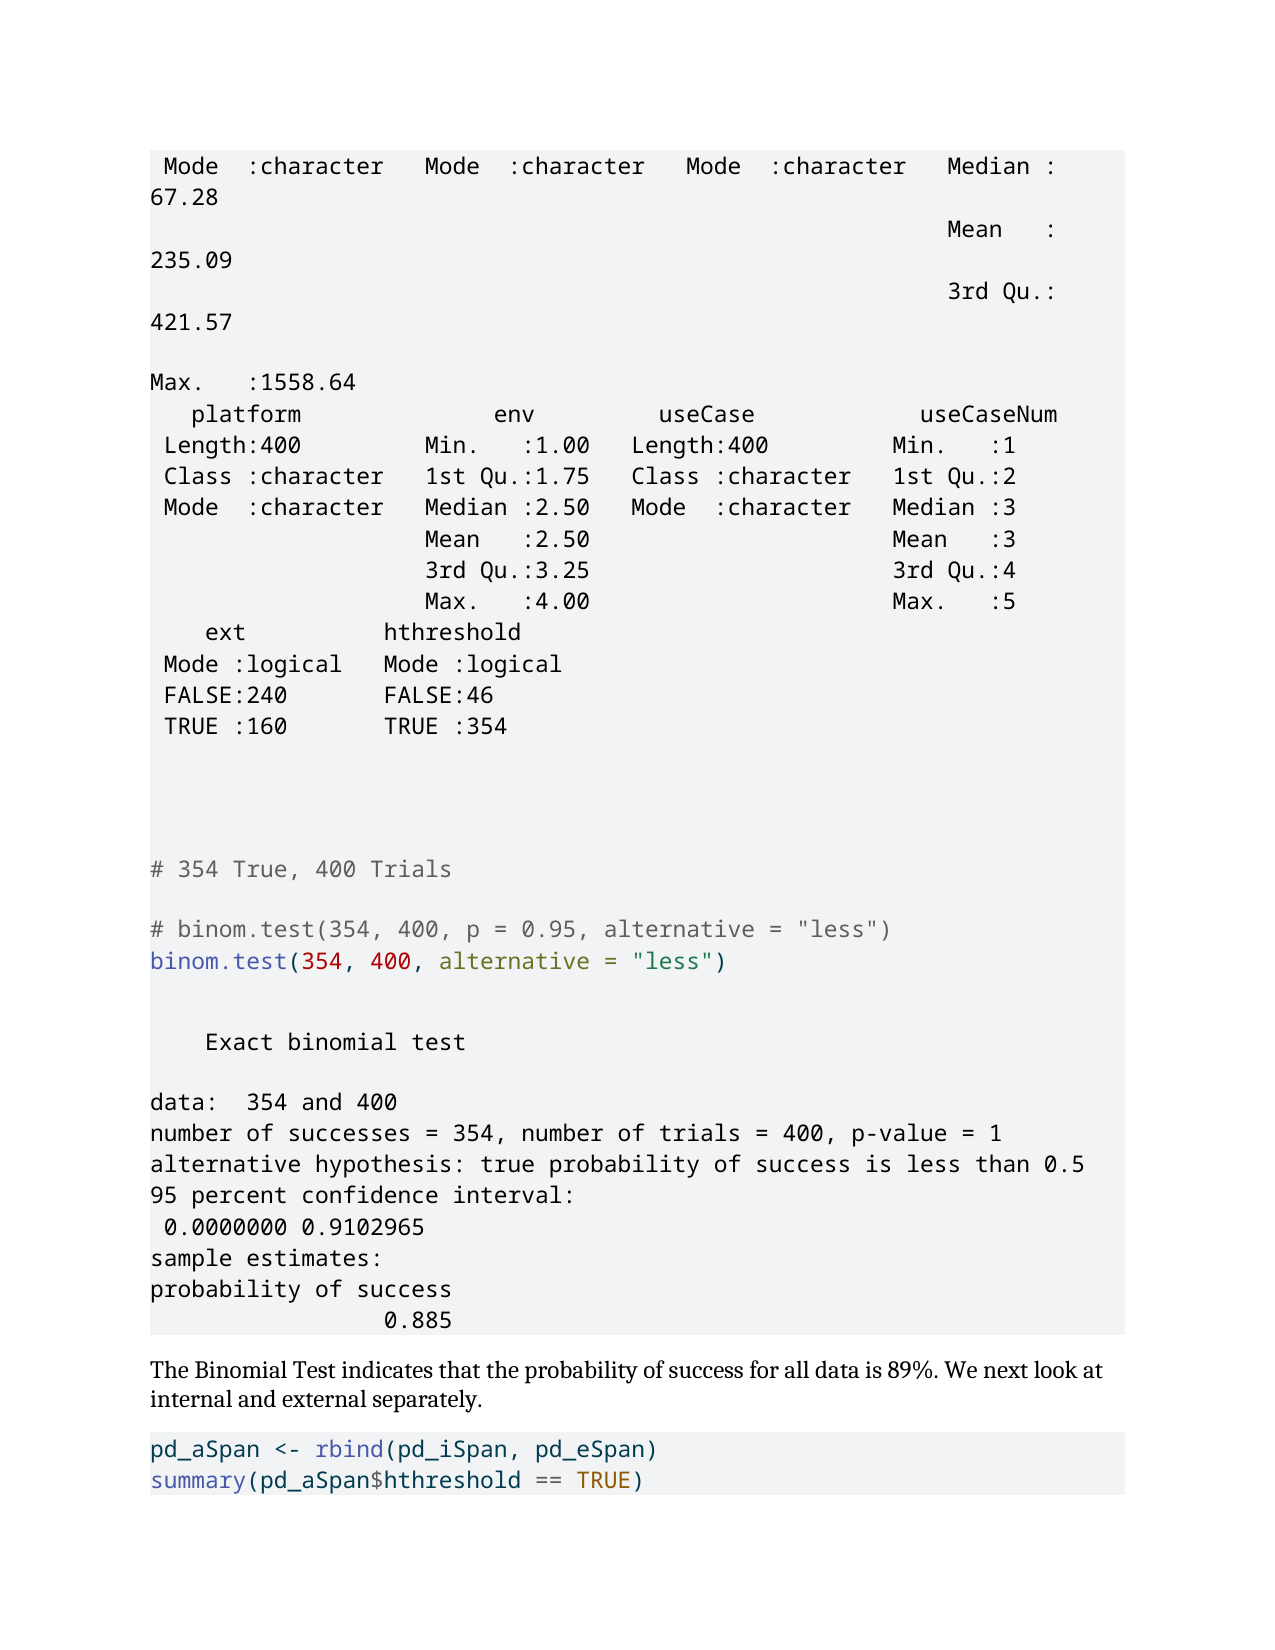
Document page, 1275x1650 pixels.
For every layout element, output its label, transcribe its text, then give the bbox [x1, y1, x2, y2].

text # 354 True, 400 Trials # binom.test(354, 400, p = 0.95, alternative = "less") binom.test(354, 400, alternative = "less") [150, 853, 1125, 976]
text pd_aSpan <- rbind(pd_iSpan, pd_eSpan) summary(pd_aSpan$hthreshold == TRUE) [150, 1432, 1125, 1495]
text The Binomial Test indicates that the probability of success for all data is 89%. We next look at internal and external separately. [150, 1356, 1125, 1414]
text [150, 150, 1125, 832]
